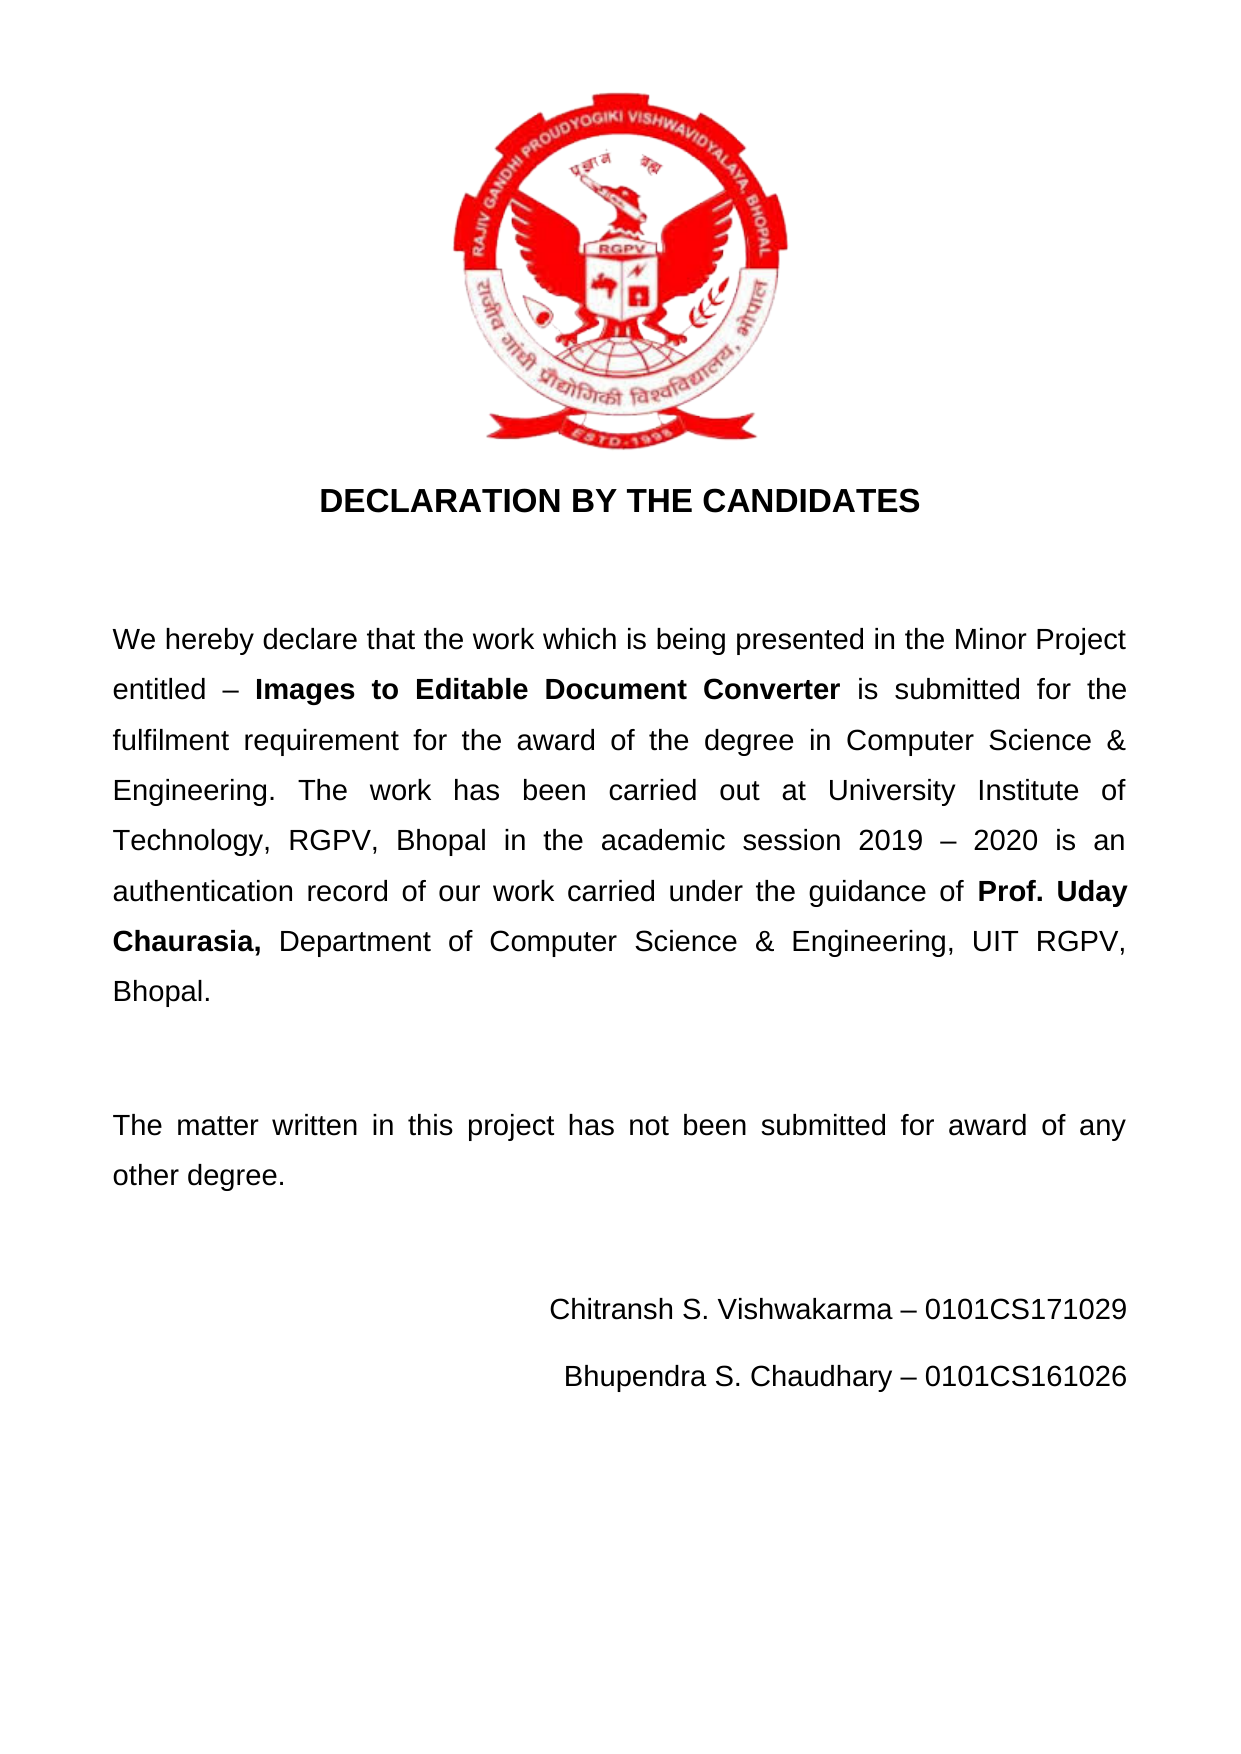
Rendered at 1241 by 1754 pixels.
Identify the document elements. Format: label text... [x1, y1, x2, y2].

text The matter written in this project has not been submitted for award of any other degree. [112, 1108, 1128, 1192]
picture [449, 90, 791, 452]
text We hereby declare that the work which is being presented in the Minor Project entitled – Images to Editable Document Converter is submitted for the fulfilment requirement for the award of the degree in Computer Science & Engineering. The work has been carried out at University Institute of Technology, RGPV, Bhopal in the academic session 2019 – 2020 is an authentication record of our work carried under the guidance of Prof. Uday Chaurasia, Department of Computer Science & Engineering, UIT RGPV, Bhopal. [112, 622, 1128, 1008]
text Bhupendra S. Chaudhary – 0101CS161026 [112, 1359, 1128, 1393]
text DECLARATION BY THE CANDIDATES [112, 481, 1128, 519]
text Chitransh S. Vishwakarma – 0101CS171029 [112, 1292, 1128, 1326]
